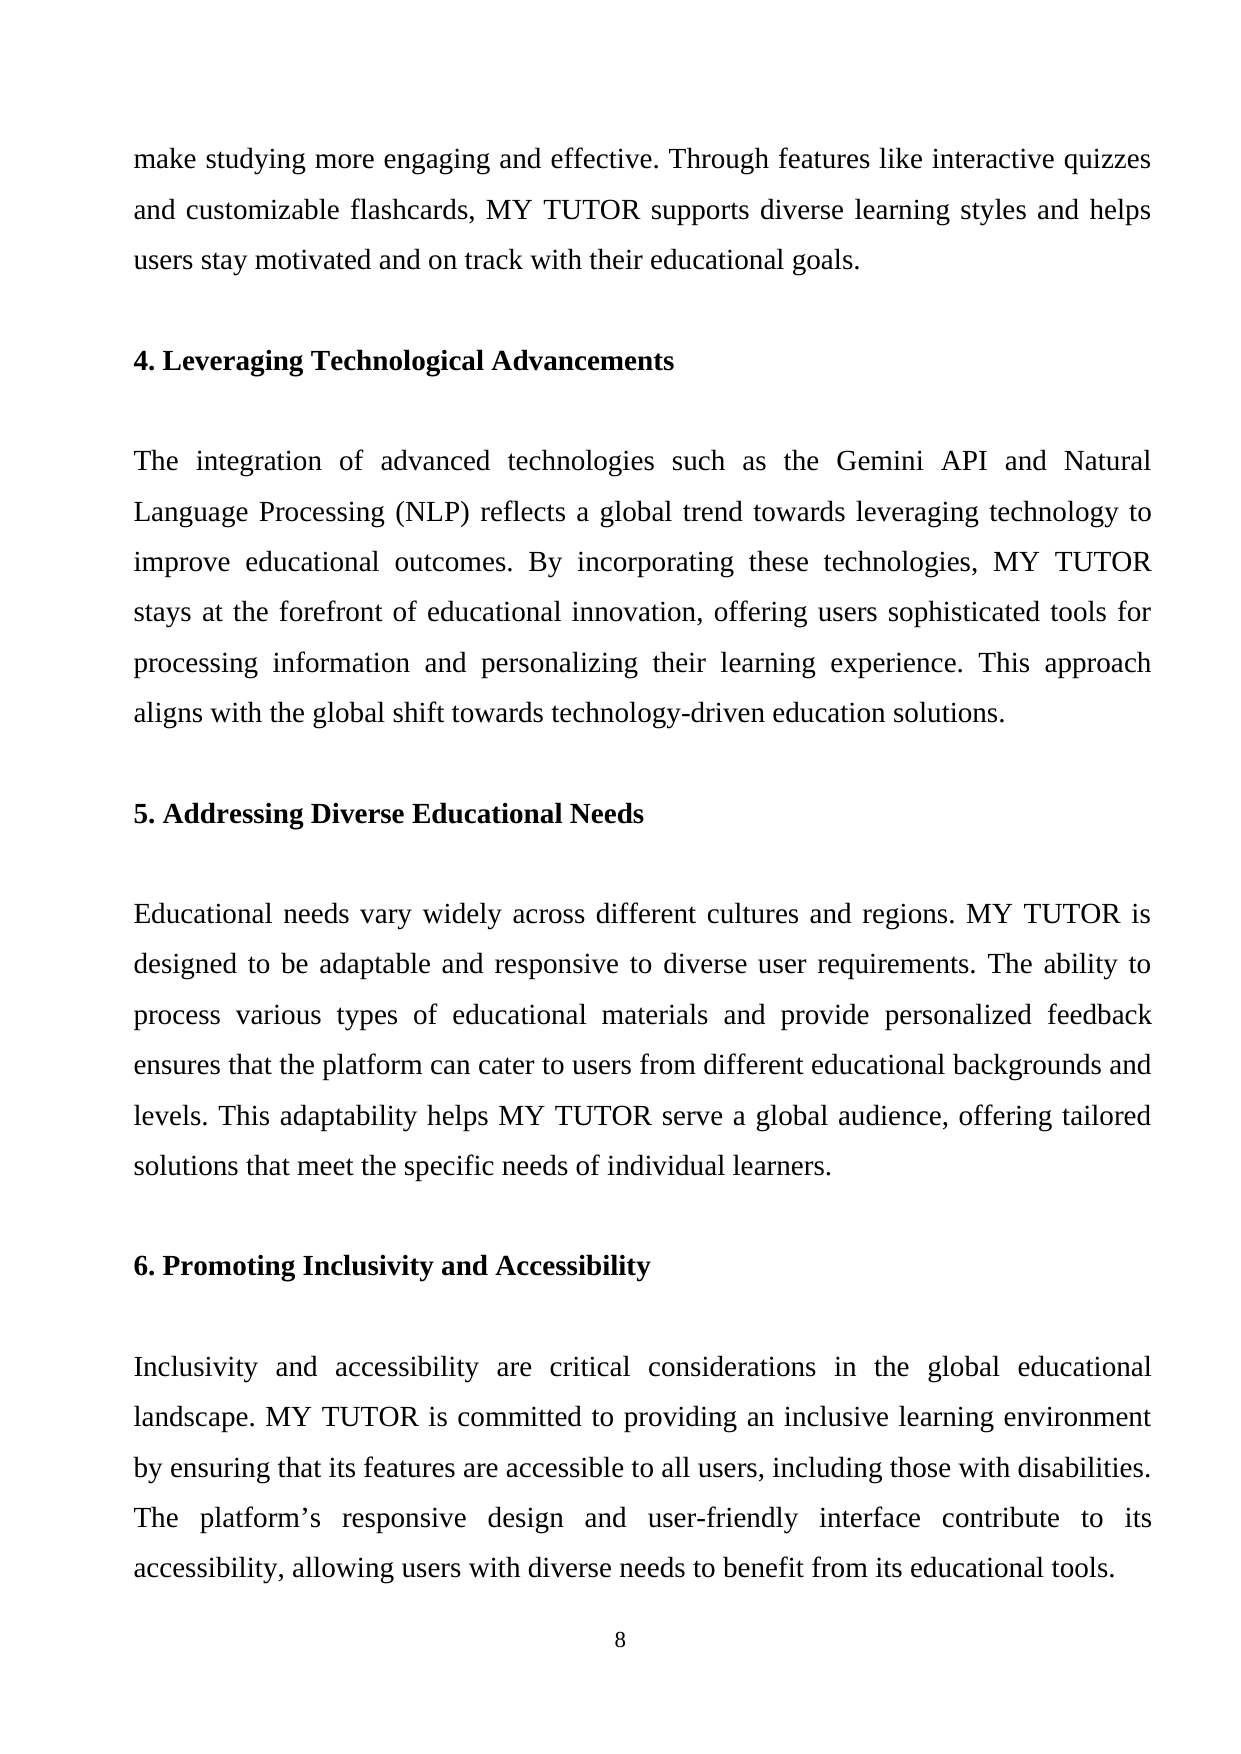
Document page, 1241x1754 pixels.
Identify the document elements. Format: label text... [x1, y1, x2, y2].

text Educational needs vary widely across different cultures and regions. MY TUTOR is designed to be adaptable and responsive to diverse user requirements. The ability to process various types of educational materials and provide personalized feedback ensures that the platform can cater to users from different educational backgrounds and levels. This adaptability helps MY TUTOR serve a global audience, offering tailored solutions that meet the specific needs of individual learners. [133, 896, 1153, 1181]
text Inclusivity and accessibility are critical considerations in the global educational landscape. MY TUTOR is committed to providing an inclusive learning environment by ensuring that its features are accessible to all users, including those with disabilities. The platform’s responsive design and user-friendly interface contribute to its accessibility, allowing users with diverse needs to benefit from its educational tools. [133, 1349, 1153, 1584]
text The integration of advanced technologies such as the Gemini API and Natural Language Processing (NLP) reflects a global trend towards leveraging technology to improve educational outcomes. By incorporating these technologies, MY TUTOR stays at the forefront of educational innovation, offering users sophisticated tools for processing information and personalizing their learning experience. This approach aligns with the global shift towards technology-driven education solutions. [133, 443, 1153, 729]
text 5. Addressing Diverse Educational Needs [133, 796, 1153, 829]
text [133, 142, 1153, 276]
text 4. Leveraging Technological Advancements [133, 343, 1153, 376]
text 6. Promoting Inclusivity and Accessibility [133, 1248, 1153, 1282]
